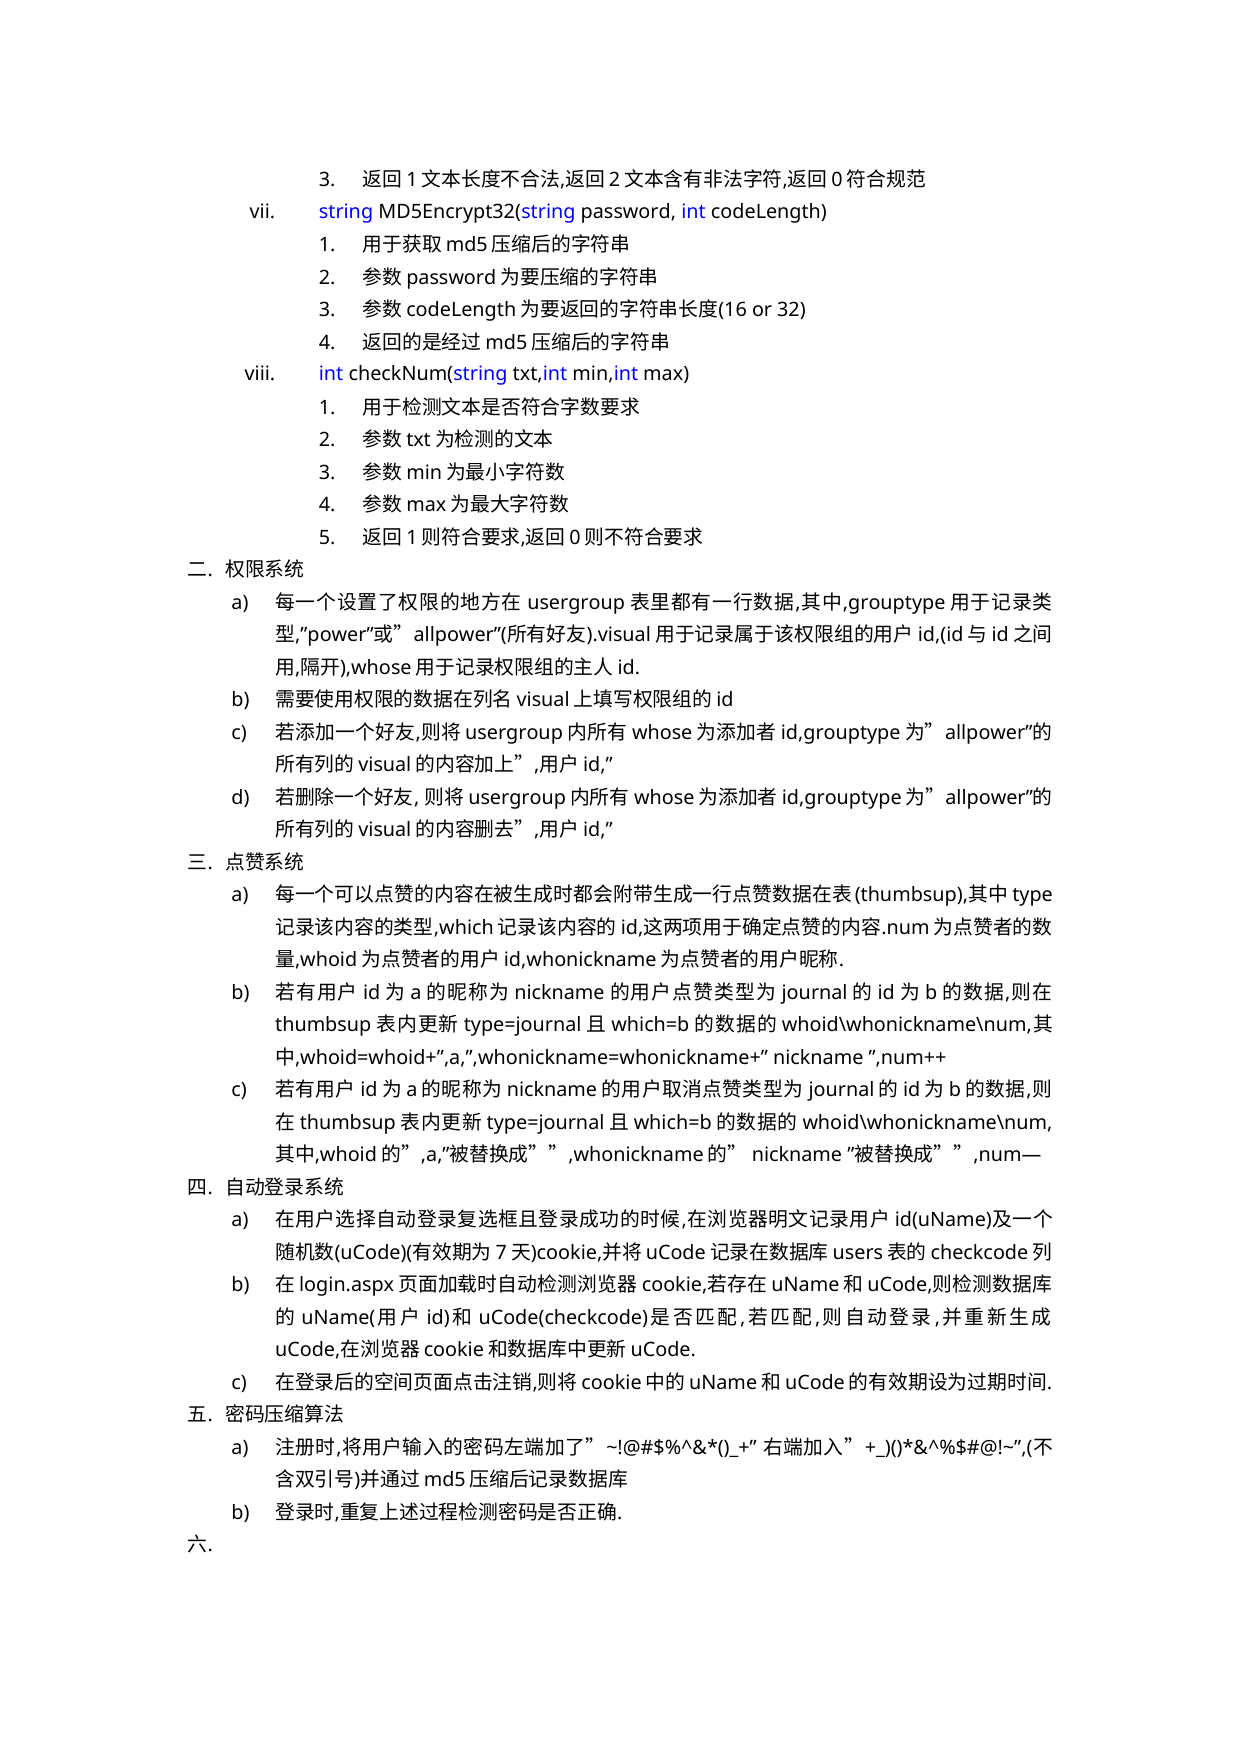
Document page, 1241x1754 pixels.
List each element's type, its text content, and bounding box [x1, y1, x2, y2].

list 注册时,将用户输入的密码左端加了”~!@#$%^&*()_+” 右端加入”+_)()*&^%$#@!~”,(不含双引号)并通过md5压缩后记录数据库 [231, 1429, 1053, 1494]
list 每一个设置了权限的地方在usergroup表里都有一行数据,其中,grouptype用于记录类型,”power”或”allpower”(所有好友).visual用于记录属于该权限组的用户id,(id与id之间用,隔开),whose用于记录权限组的主人id. [231, 584, 1053, 682]
list 登录时,重复上述过程检测密码是否正确. [231, 1494, 1053, 1527]
list 返回1则符合要求,返回0则不符合要求 [319, 519, 1053, 552]
list 若有用户id为a的昵称为nickname的用户点赞类型为journal的id为b的数据,则在thumbsup表内更新type=journal且which=b的数据的whoid\whonickname\num,其中,whoid=whoid+”,a,”,whonickname=whonickname+” nickname ”,num++ [231, 974, 1053, 1072]
list 参数password为要压缩的字符串 [319, 259, 1053, 292]
list 在用户选择自动登录复选框且登录成功的时候,在浏览器明文记录用户id(uName)及一个随机数(uCode)(有效期为7天)cookie,并将uCode记录在数据库users表的checkcode列 [231, 1202, 1053, 1267]
list 若删除一个好友, 则将usergroup内所有 whose为添加者id,grouptype为”allpower”的所有列的visual的内容删去”,用户id,” [231, 779, 1053, 844]
list 若添加一个好友,则将usergroup内所有 whose为添加者id,grouptype为”allpower”的所有列的visual的内容加上”,用户id,” [231, 714, 1053, 779]
list 用于检测文本是否符合字数要求 [319, 389, 1053, 422]
list 每一个可以点赞的内容在被生成时都会附带生成一行点赞数据在表(thumbsup),其中type记录该内容的类型,which记录该内容的id,这两项用于确定点赞的内容.num为点赞者的数量,whoid为点赞者的用户id,whonickname为点赞者的用户昵称. [231, 877, 1053, 974]
list 参数codeLength为要返回的字符串长度(16 or 32) [319, 292, 1053, 324]
list 参数txt为检测的文本 [319, 422, 1053, 454]
list string MD5Encrypt32(string password, int codeLength) [275, 194, 1053, 227]
list 需要使用权限的数据在列名visual上填写权限组的id [231, 682, 1053, 714]
list 用于获取md5压缩后的字符串 [319, 227, 1053, 259]
list int checkNum(string txt,int min,int max) [275, 357, 1053, 389]
list 返回1文本长度不合法,返回2文本含有非法字符,返回0符合规范 [319, 162, 1053, 194]
list 密码压缩算法 [187, 1397, 1053, 1429]
list 若有用户id为a的昵称为nickname的用户取消点赞类型为journal的id为b的数据,则在thumbsup表内更新type=journal且which=b的数据的whoid\whonickname\num,其中,whoid的”,a,”被替换成””,whonickname的” nickname ”被替换成””,num— [231, 1072, 1053, 1169]
list 点赞系统 [187, 844, 1053, 877]
list 参数max为最大字符数 [319, 487, 1053, 519]
list 返回的是经过md5压缩后的字符串 [319, 324, 1053, 357]
list 权限系统 [187, 552, 1053, 584]
list 参数min为最小字符数 [319, 454, 1053, 487]
list 在登录后的空间页面点击注销,则将cookie中的uName和uCode的有效期设为过期时间. [231, 1364, 1053, 1397]
list 自动登录系统 [187, 1169, 1053, 1202]
list 在login.aspx页面加载时自动检测浏览器cookie,若存在uName和uCode,则检测数据库的uName(用户id)和uCode(checkcode)是否匹配,若匹配,则自动登录,并重新生成uCode,在浏览器cookie和数据库中更新uCode. [231, 1267, 1053, 1364]
